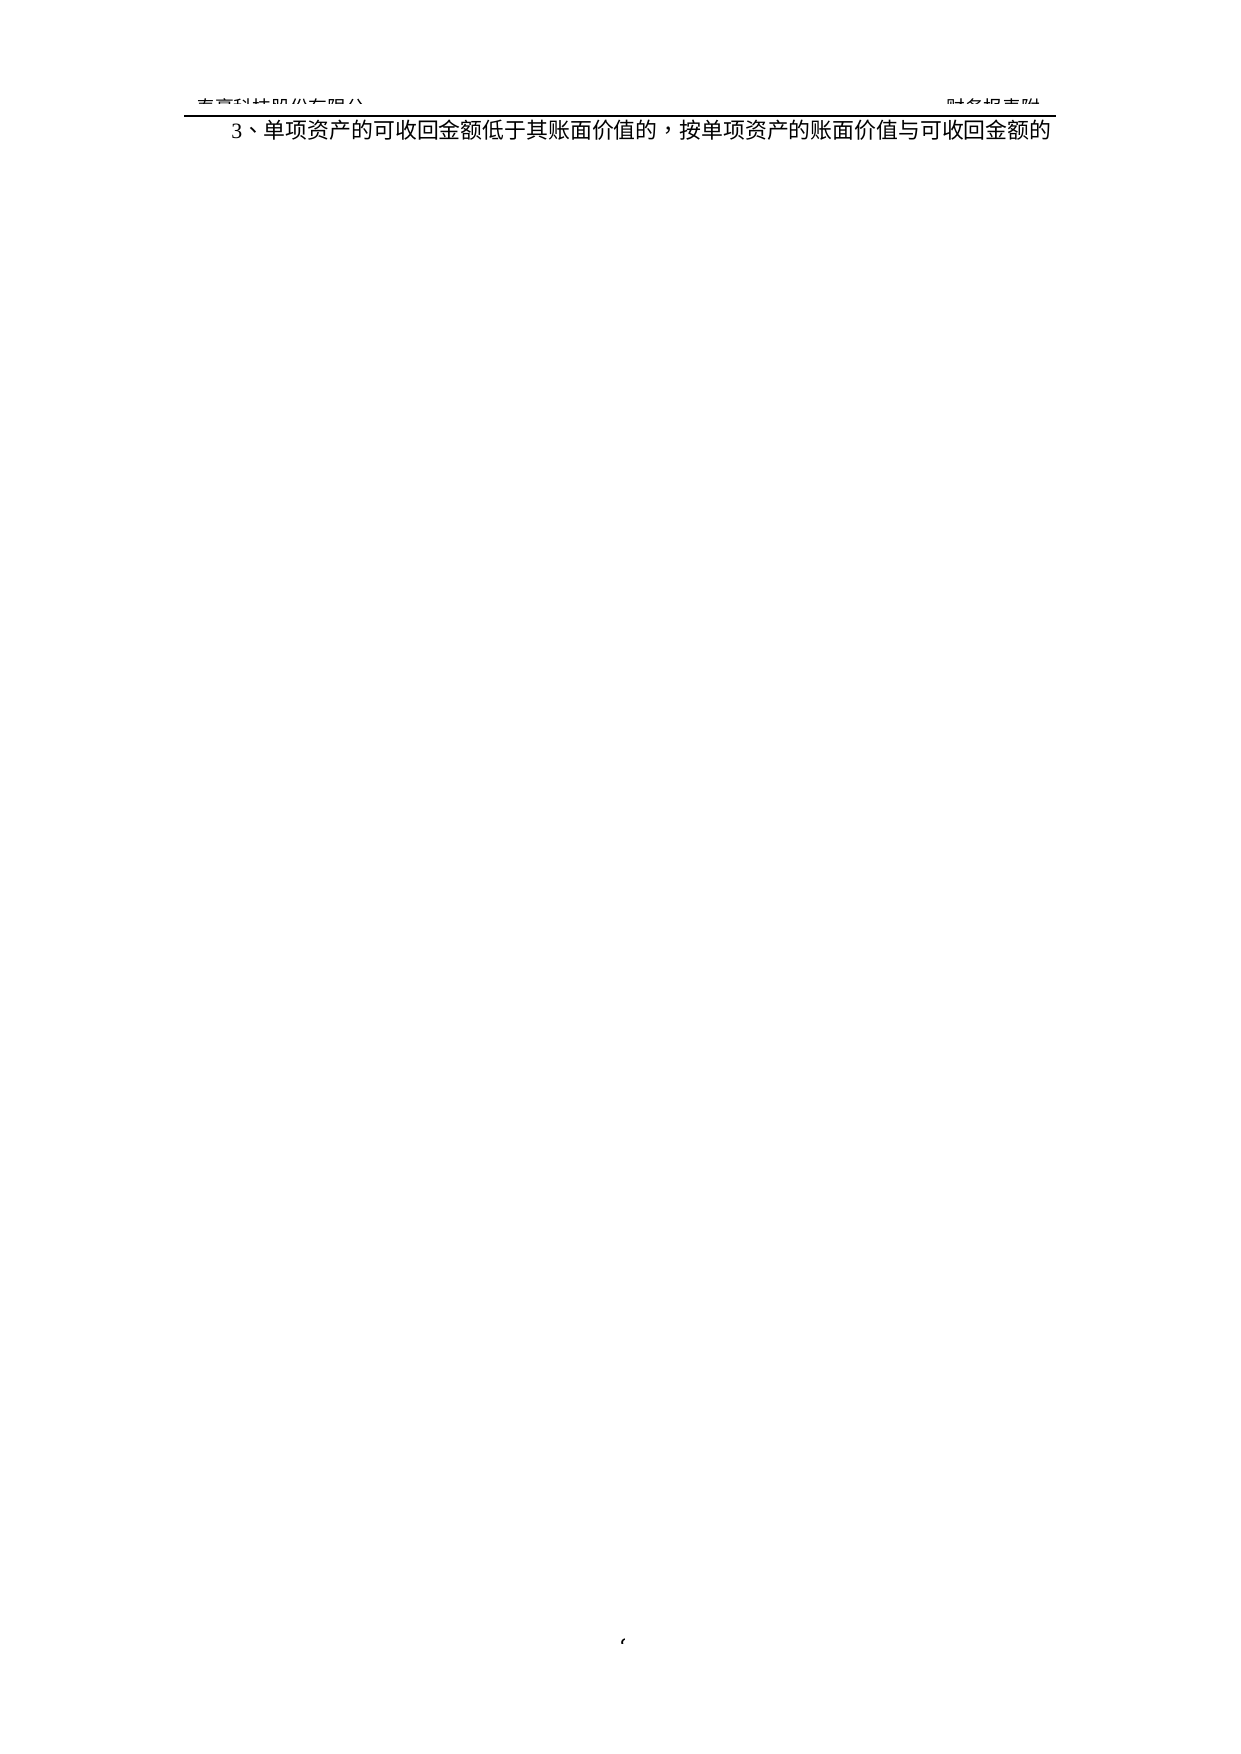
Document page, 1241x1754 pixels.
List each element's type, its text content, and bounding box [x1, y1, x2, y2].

text 3、单项资产的可收回金额低于其账面价值的，按单项资产的账面价值与可收回金额的 [231, 114, 1069, 144]
